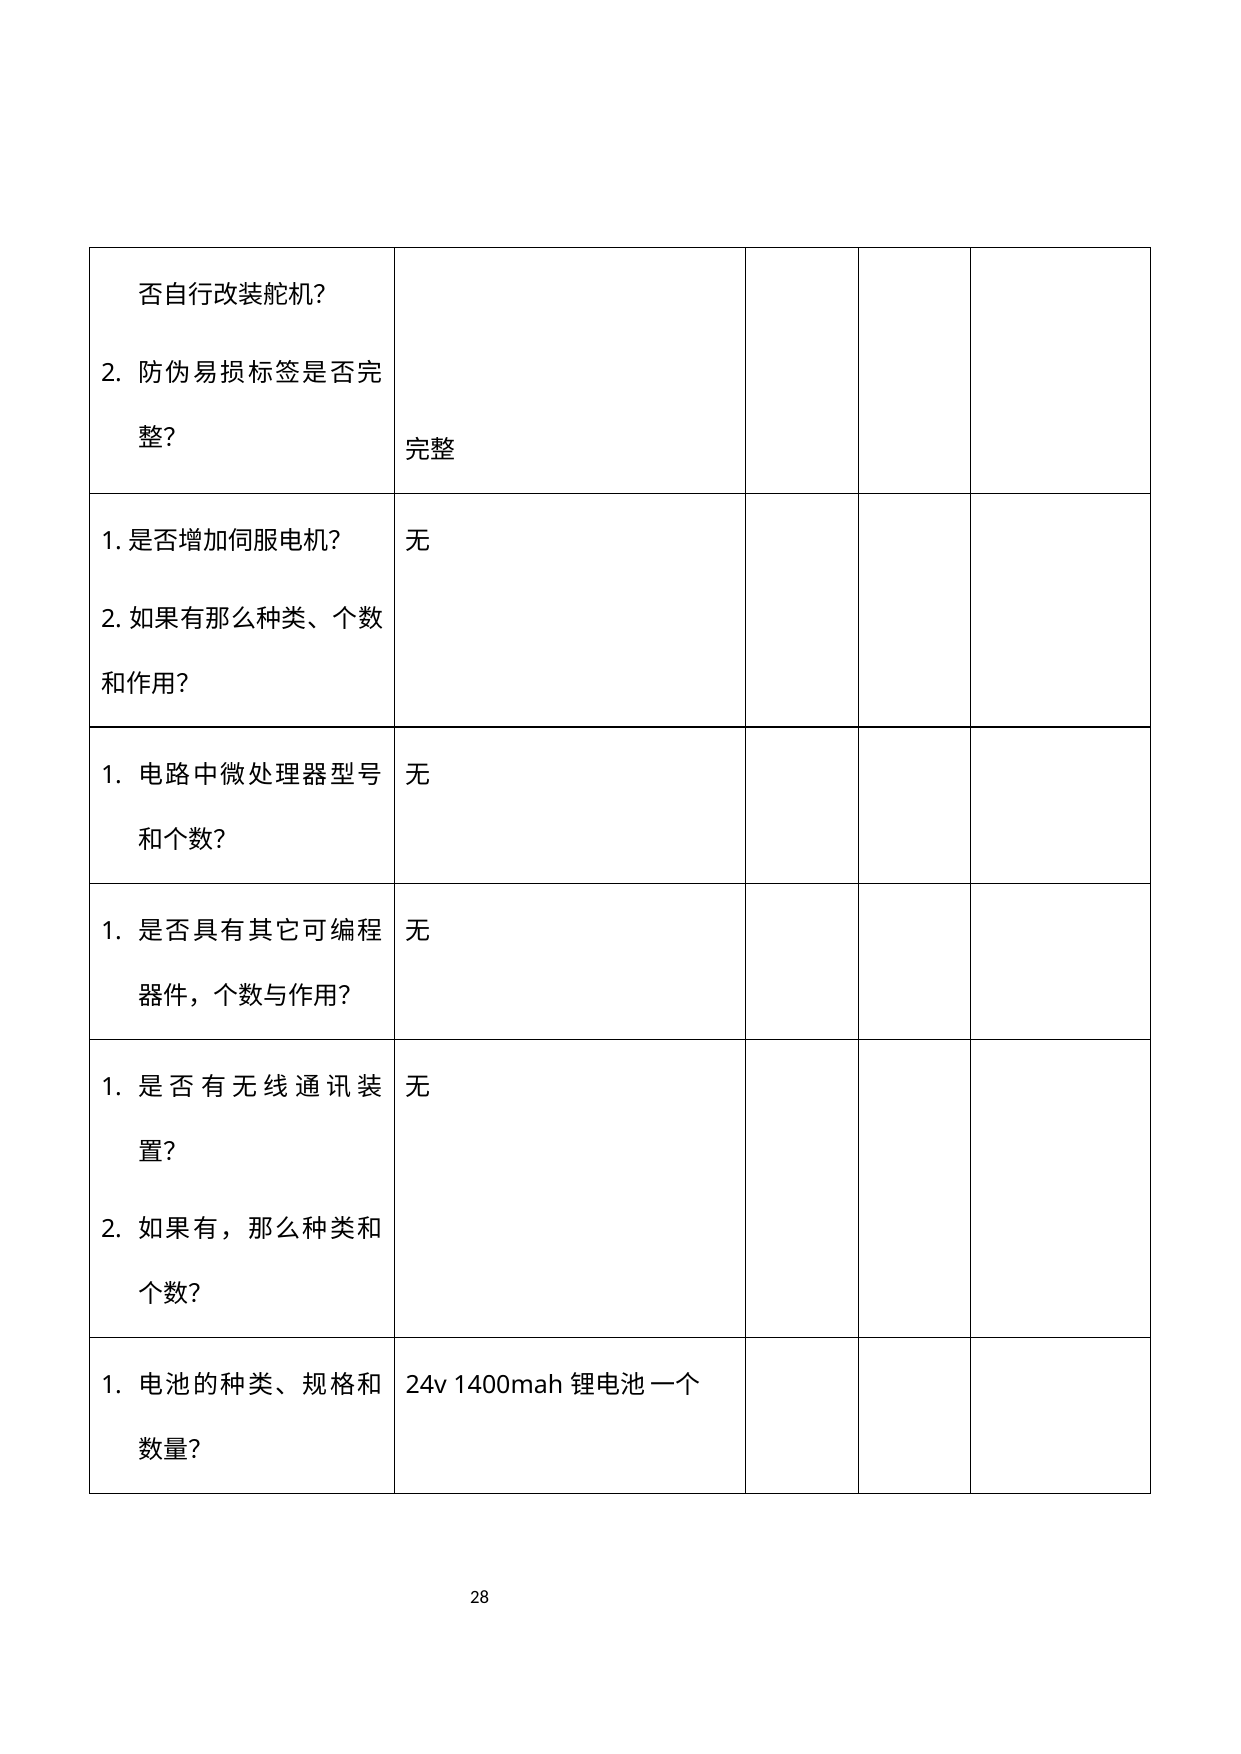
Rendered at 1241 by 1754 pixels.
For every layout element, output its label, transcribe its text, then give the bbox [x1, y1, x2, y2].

table_cell [971, 1040, 1150, 1337]
table_cell 无 [395, 728, 745, 882]
table_cell [859, 728, 970, 882]
table_cell 电路中微处理器型号和个数？ [90, 728, 394, 882]
table_cell [746, 248, 858, 493]
table_cell [971, 728, 1150, 882]
table_cell 是否有无线通讯装置？ 如果有，那么种类和个数？ [90, 1040, 394, 1337]
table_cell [90, 248, 394, 493]
table_cell 无 完整 [395, 248, 745, 493]
table_cell 电池的种类、规格和数量？ [90, 1338, 394, 1493]
table_cell 是否具有其它可编程器件，个数与作用？ [90, 884, 394, 1038]
table_cell [971, 494, 1150, 726]
table_cell [859, 884, 970, 1038]
table_cell [971, 1338, 1150, 1493]
table_cell [971, 248, 1150, 493]
table_cell [971, 884, 1150, 1038]
table_cell [746, 728, 858, 882]
table_cell 无 [395, 884, 745, 1038]
table_cell 1. 是否增加伺服电机？ 2. 如果有那么种类、个数和作用？ [90, 494, 394, 726]
table_cell [859, 248, 970, 493]
table_cell [859, 494, 970, 726]
table_cell [746, 1338, 858, 1493]
table_cell [859, 1040, 970, 1337]
table_cell [746, 1040, 858, 1337]
table_cell [746, 884, 858, 1038]
table_cell [746, 494, 858, 726]
table_cell [859, 1338, 970, 1493]
table_cell 无 [395, 1040, 745, 1337]
table_cell 无 [395, 494, 745, 726]
table_cell 24v 1400mah 锂电池 一个 [395, 1338, 745, 1493]
